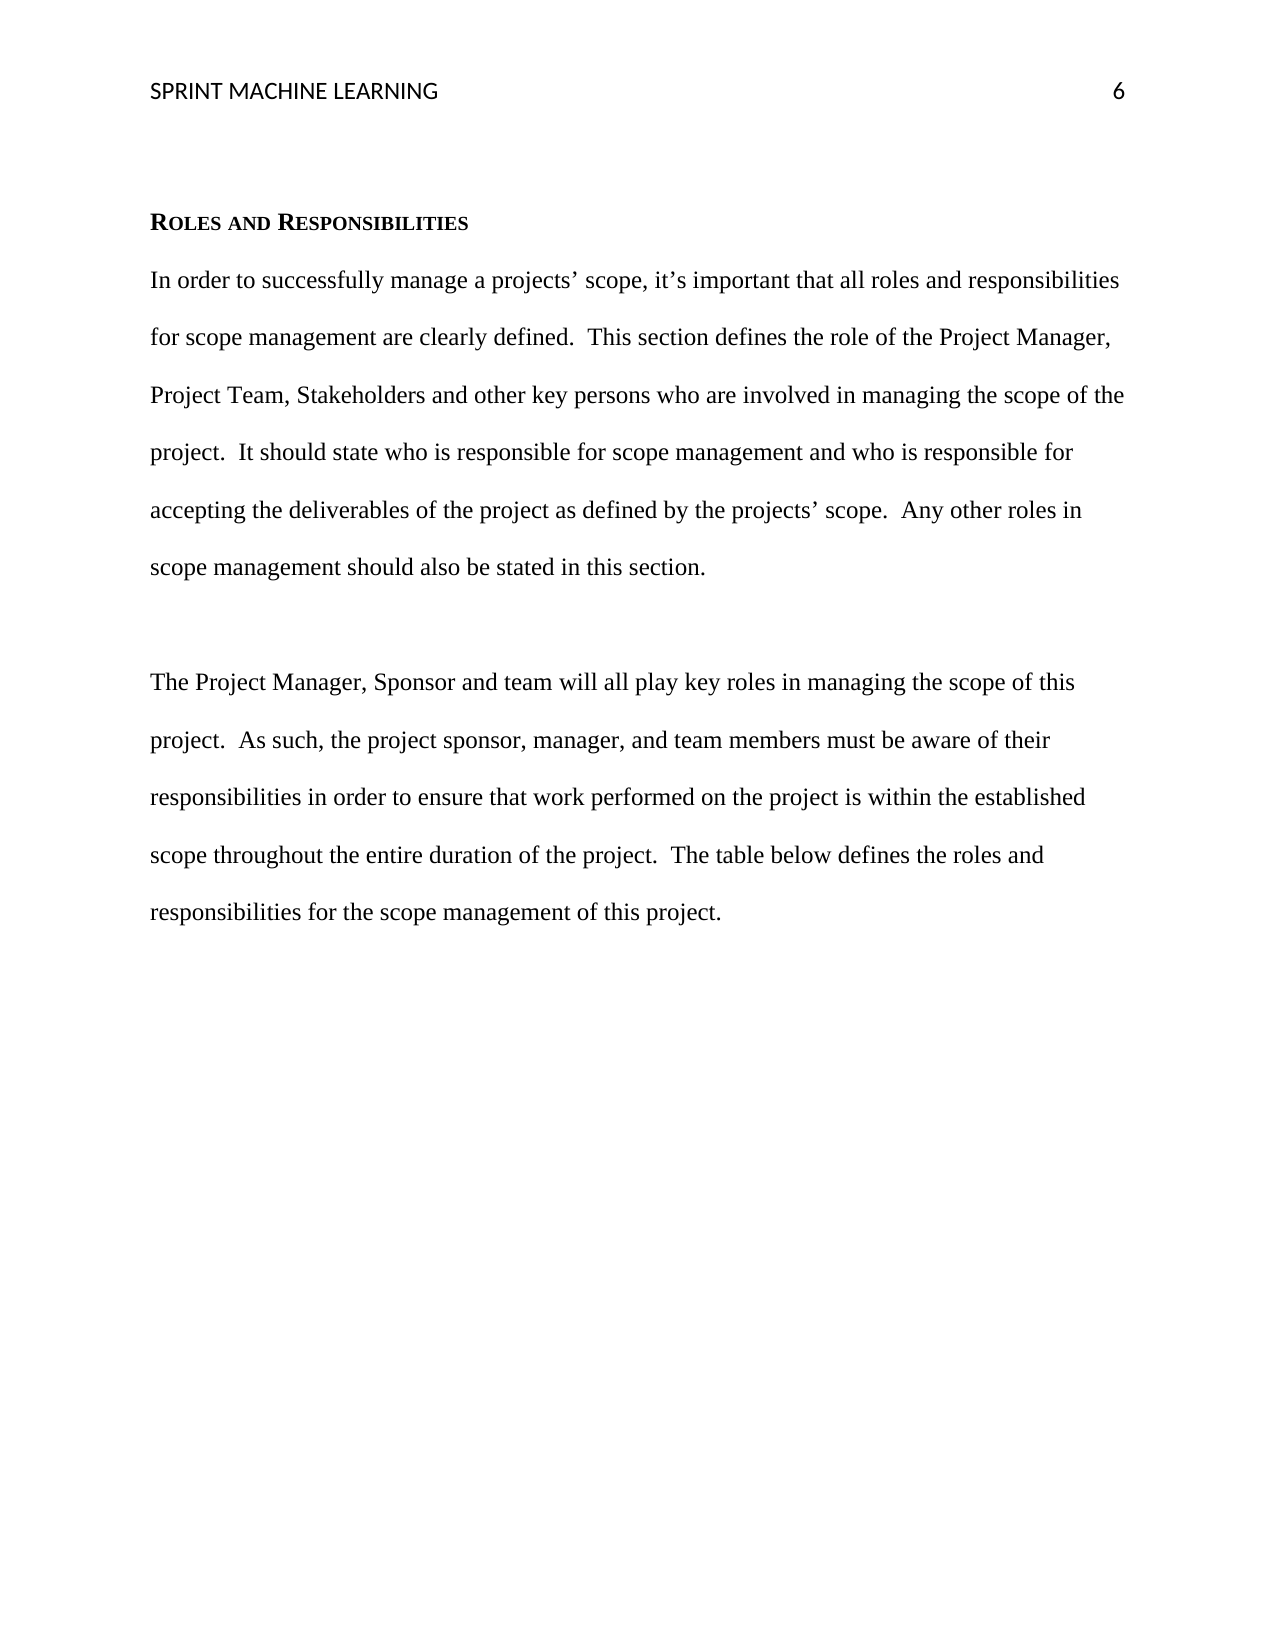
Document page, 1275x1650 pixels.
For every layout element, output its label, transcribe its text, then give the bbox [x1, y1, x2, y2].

text In order to successfully manage a projects’ scope, it’s important that all roles and responsibilities for scope management are clearly defined. This section defines the role of the Project Manager, Project Team, Stakeholders and other key persons who are involved in managing the scope of the project. It should state who is responsible for scope management and who is responsible for accepting the deliverables of the project as defined by the projects’ scope. Any other roles in scope management should also be stated in this section. [150, 265, 1125, 581]
subtitle Roles and Responsibilities [150, 207, 1125, 236]
text The Project Manager, Sponsor and team will all play key roles in managing the scope of this project. As such, the project sponsor, manager, and team members must be aware of their responsibilities in order to ensure that work performed on the project is within the established scope throughout the entire duration of the project. The table below defines the roles and responsibilities for the scope management of this project. [150, 667, 1125, 926]
